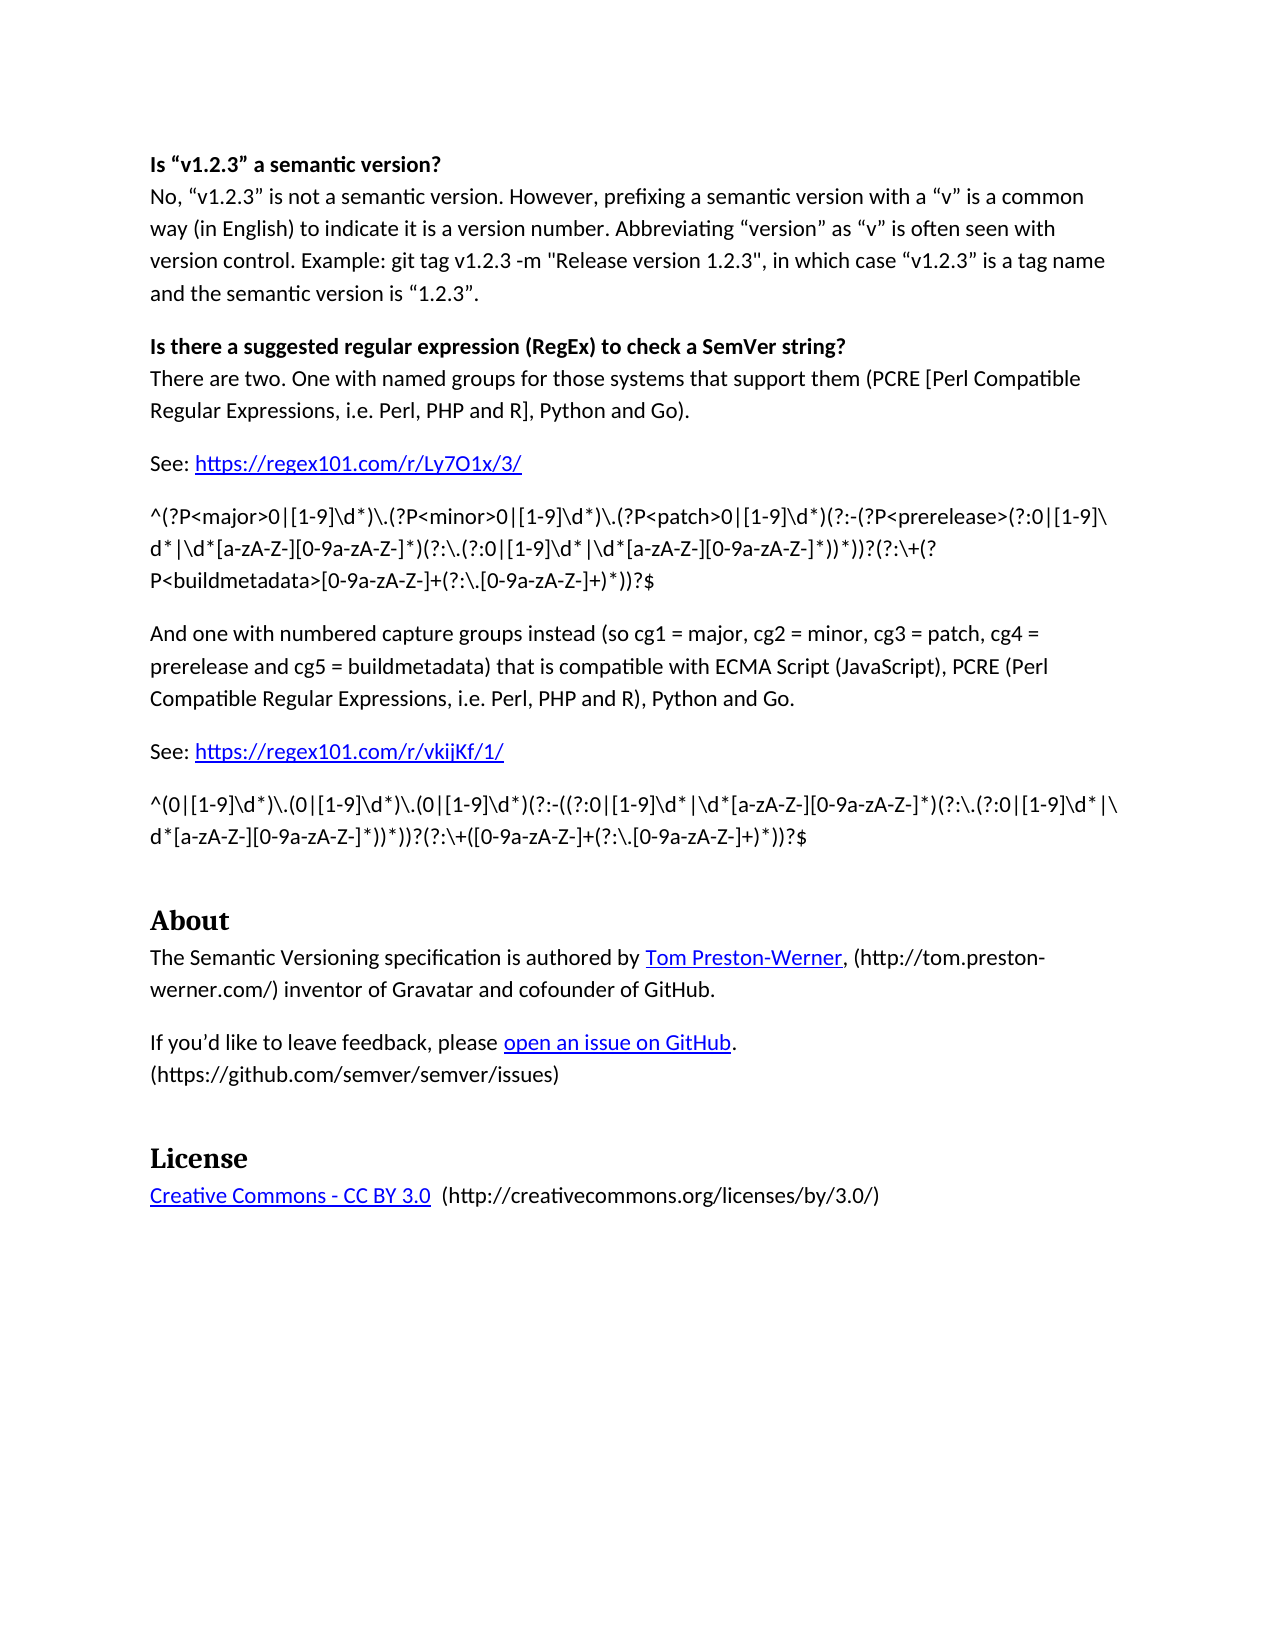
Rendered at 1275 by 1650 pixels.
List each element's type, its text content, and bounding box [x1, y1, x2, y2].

text See: https://regex101.com/r/Ly7O1x/3/ [150, 449, 1125, 477]
text And one with numbered capture groups instead (so cg1 = major, cg2 = minor, cg3 = patch, cg4 = prerelease and cg5 = buildmetadata) that is compatible with ECMA Script (JavaScript), PCRE (Perl Compatible Regular Expressions, i.e. Perl, PHP and R), Python and Go. [150, 619, 1125, 712]
text Creative Commons - CC BY 3.0 (http://creativecommons.org/licenses/by/3.0/) [150, 1181, 1125, 1209]
text If you’d like to leave feedback, please open an issue on GitHub. (https://github.com/semver/semver/issues) [150, 1028, 1125, 1088]
text ^(0|[1-9]\d*)\.(0|[1-9]\d*)\.(0|[1-9]\d*)(?:-((?:0|[1-9]\d*|\d*[a-zA-Z-][0-9a-zA-Z-]*)(?:\.(?:0|[1-9]\d*|\d*[a-zA-Z-][0-9a-zA-Z-]*))*))?(?:\+([0-9a-zA-Z-]+(?:\.[0-9a-zA-Z-]+)*))?$ [150, 790, 1125, 850]
subtitle About [150, 904, 1125, 938]
text No, “v1.2.3” is not a semantic version. However, prefixing a semantic version with a “v” is a common way (in English) to indicate it is a version number. Abbreviating “version” as “v” is often seen with version control. Example: git tag v1.2.3 -m "Release version 1.2.3", in which case “v1.2.3” is a tag name and the semantic version is “1.2.3”. [150, 182, 1125, 307]
text There are two. One with named groups for those systems that support them (PCRE [Perl Compatible Regular Expressions, i.e. Perl, PHP and R], Python and Go). [150, 364, 1125, 424]
text ^(?P<major>0|[1-9]\d*)\.(?P<minor>0|[1-9]\d*)\.(?P<patch>0|[1-9]\d*)(?:-(?P<prerelease>(?:0|[1-9]\d*|\d*[a-zA-Z-][0-9a-zA-Z-]*)(?:\.(?:0|[1-9]\d*|\d*[a-zA-Z-][0-9a-zA-Z-]*))*))?(?:\+(?P<buildmetadata>[0-9a-zA-Z-]+(?:\.[0-9a-zA-Z-]+)*))?$ [150, 502, 1125, 594]
text The Semantic Versioning specification is authored by Tom Preston-Werner, (http://tom.preston-werner.com/) inventor of Gravatar and cofounder of GitHub. [150, 943, 1125, 1003]
text See: https://regex101.com/r/vkijKf/1/ [150, 737, 1125, 765]
text Is there a suggested regular expression (RegEx) to check a SemVer string? [150, 332, 1125, 360]
text Is “v1.2.3” a semantic version? [150, 150, 1125, 178]
subtitle License [150, 1142, 1125, 1176]
